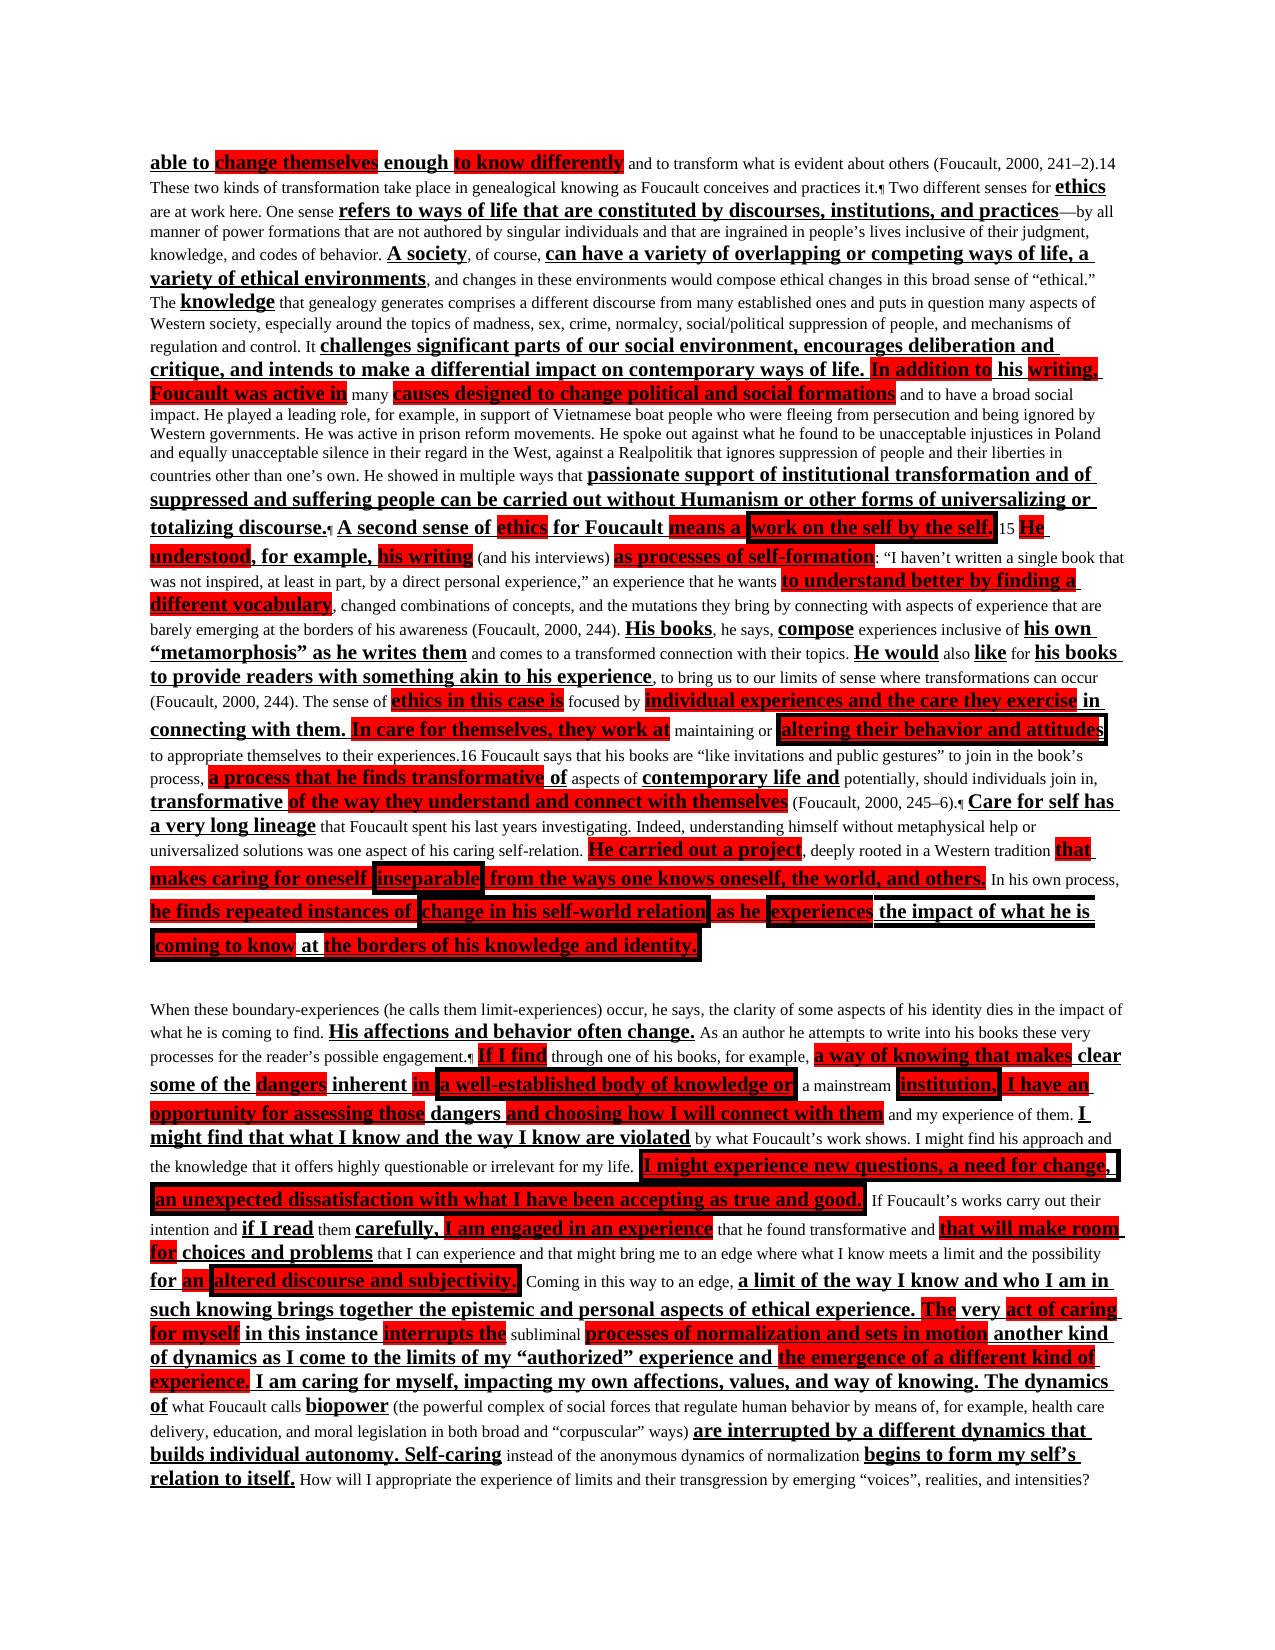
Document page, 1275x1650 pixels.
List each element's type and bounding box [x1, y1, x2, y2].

text [150, 1000, 1125, 1490]
text [150, 150, 1125, 962]
